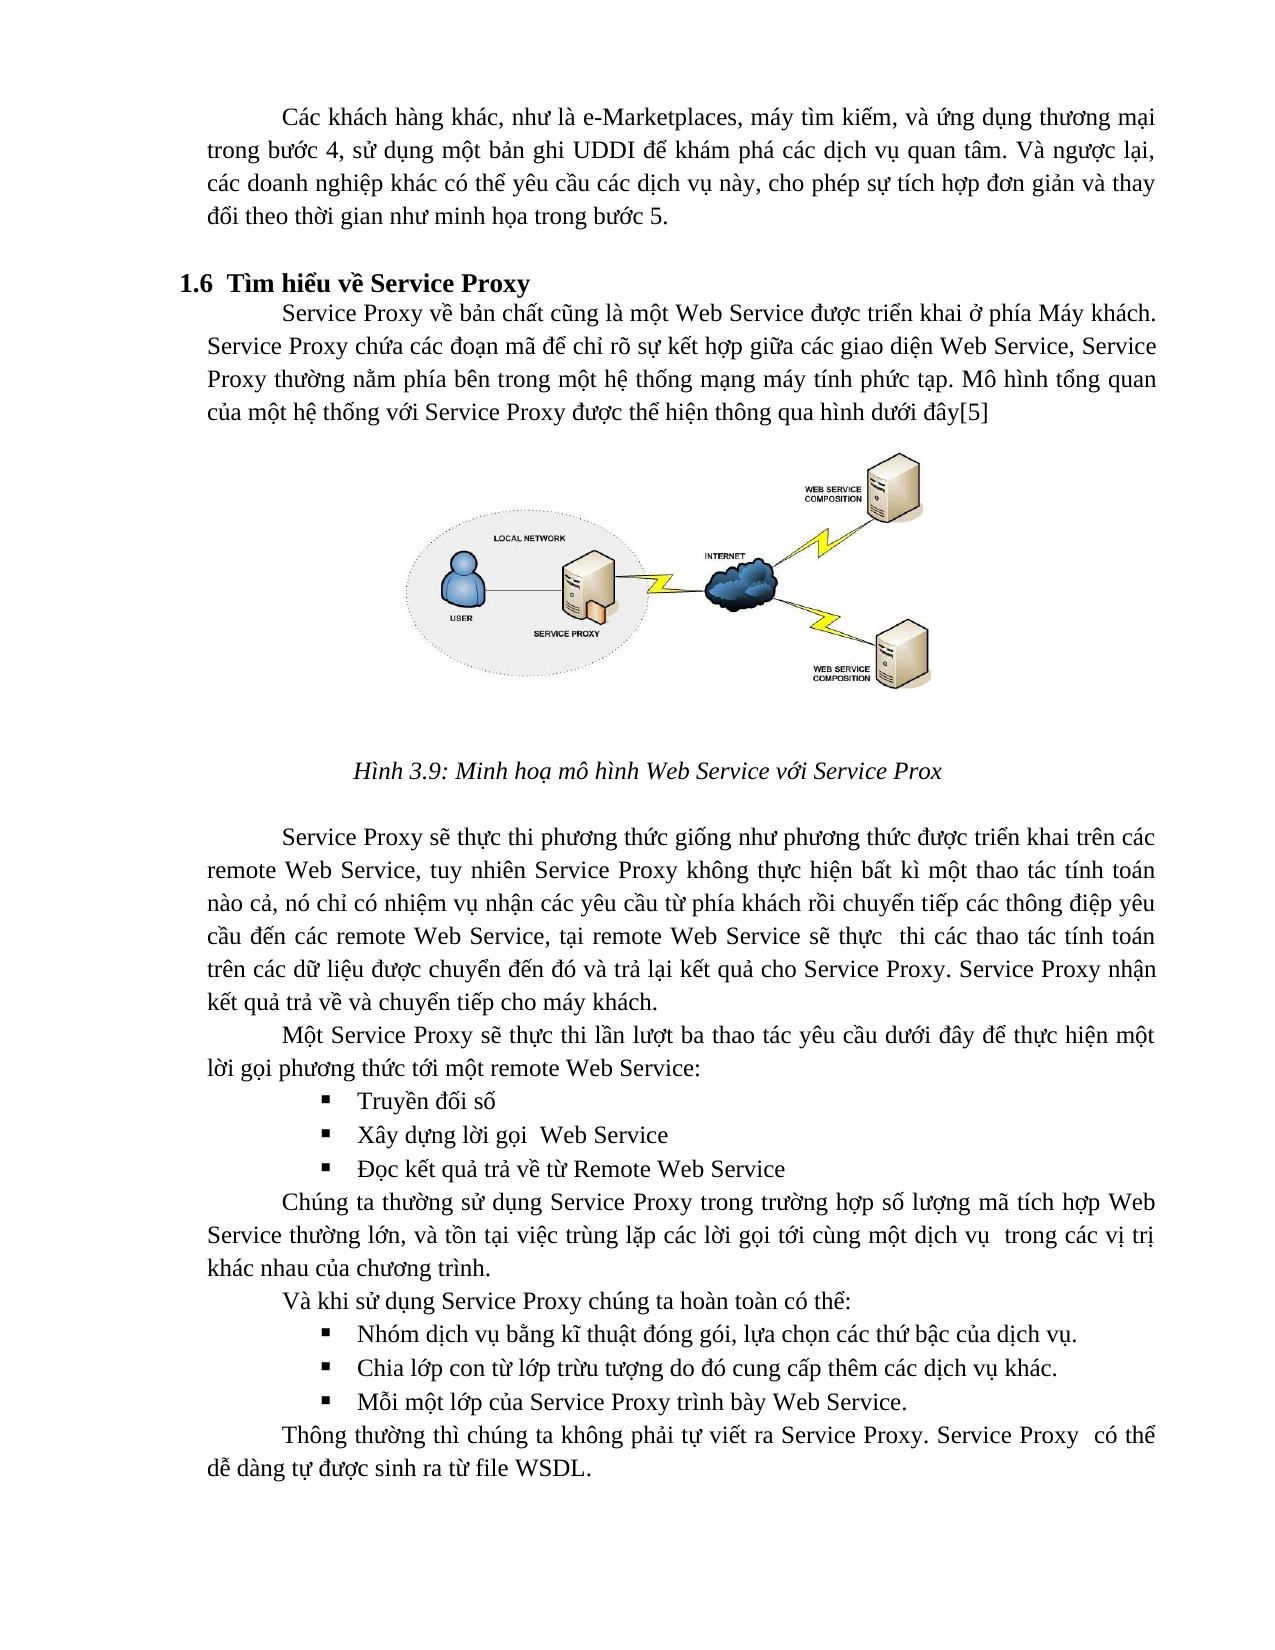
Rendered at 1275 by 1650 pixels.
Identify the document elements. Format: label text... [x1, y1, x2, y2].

text Service Proxy về bản chất cũng là một Web Service được triển khai ở phía Máy khách. Service Proxy chứa các đoạn mã để chỉ rõ sự kết hợp giữa các giao diện Web Service, Service Proxy thường nằm phía bên trong một hệ thống mạng máy tính phức tạp. Mô hình tổng quan của một hệ thống với Service Proxy được thể hiện thông qua hình dưới đây[5] [207, 298, 1158, 426]
list Truyền đối số [319, 1086, 1169, 1116]
text 1.6 Tìm hiểu về Service Proxy [179, 267, 1169, 298]
text Một Service Proxy sẽ thực thi lần lượt ba thao tác yêu cầu dưới đây để thực hiện một lời gọi phương thức tới một remote Web Service: [207, 1020, 1156, 1082]
text Thông thường thì chúng ta không phải tự viết ra Service Proxy. Service Proxy có thể dễ dàng tự được sinh ra từ file WSDL. [207, 1420, 1157, 1482]
text Chúng ta thường sử dụng Service Proxy trong trường hợp số lượng mã tích hợp Web Service thường lớn, và tồn tại việc trùng lặp các lời gọi tới cùng một dịch vụ trong các vị trị khác nhau của chương trình. [207, 1187, 1157, 1282]
list Mỗi một lớp của Service Proxy trình bày Web Service. [319, 1387, 1169, 1416]
list Nhóm dịch vụ bằng kĩ thuật đóng gói, lựa chọn các thứ bậc của dịch vụ. [319, 1319, 1169, 1349]
list Chia lớp con từ lớp trừu tượng do đó cung cấp thêm các dịch vụ khác. [319, 1353, 1169, 1382]
list Đọc kết quả trả về từ Remote Web Service [319, 1154, 1169, 1183]
text Các khách hàng khác, như là e-Marketplaces, máy tìm kiếm, và ứng dụng thương mại trong bước 4, sử dụng một bản ghi UDDI để khám phá các dịch vụ quan tâm. Và ngược lại, các doanh nghiệp khác có thể yêu cầu các dịch vụ này, cho phép sự tích hợp đơn giản và thay đổi theo thời gian như minh họa trong bước 5. [207, 102, 1157, 229]
text Và khi sử dụng Service Proxy chúng ta hoàn toàn có thể: [282, 1286, 1157, 1315]
text Service Proxy sẽ thực thi phương thức giống như phương thức được triển khai trên các remote Web Service, tuy nhiên Service Proxy không thực hiện bất kì một thao tác tính toán nào cả, nó chỉ có nhiệm vụ nhận các yêu cầu từ phía khách rồi chuyển tiếp các thông điệp yêu cầu đến các remote Web Service, tại remote Web Service sẽ thực thi các thao tác tính toán trên các dữ liệu được chuyển đến đó và trả lại kết quả cho Service Proxy. Service Proxy nhận kết quả trả về và chuyển tiếp cho máy khách. [207, 822, 1157, 1016]
text Hình 3.9: Minh hoạ mô hình Web Service với Service Prox [353, 756, 1157, 785]
list Xây dựng lời gọi Web Service [319, 1120, 1169, 1149]
picture [405, 452, 932, 689]
